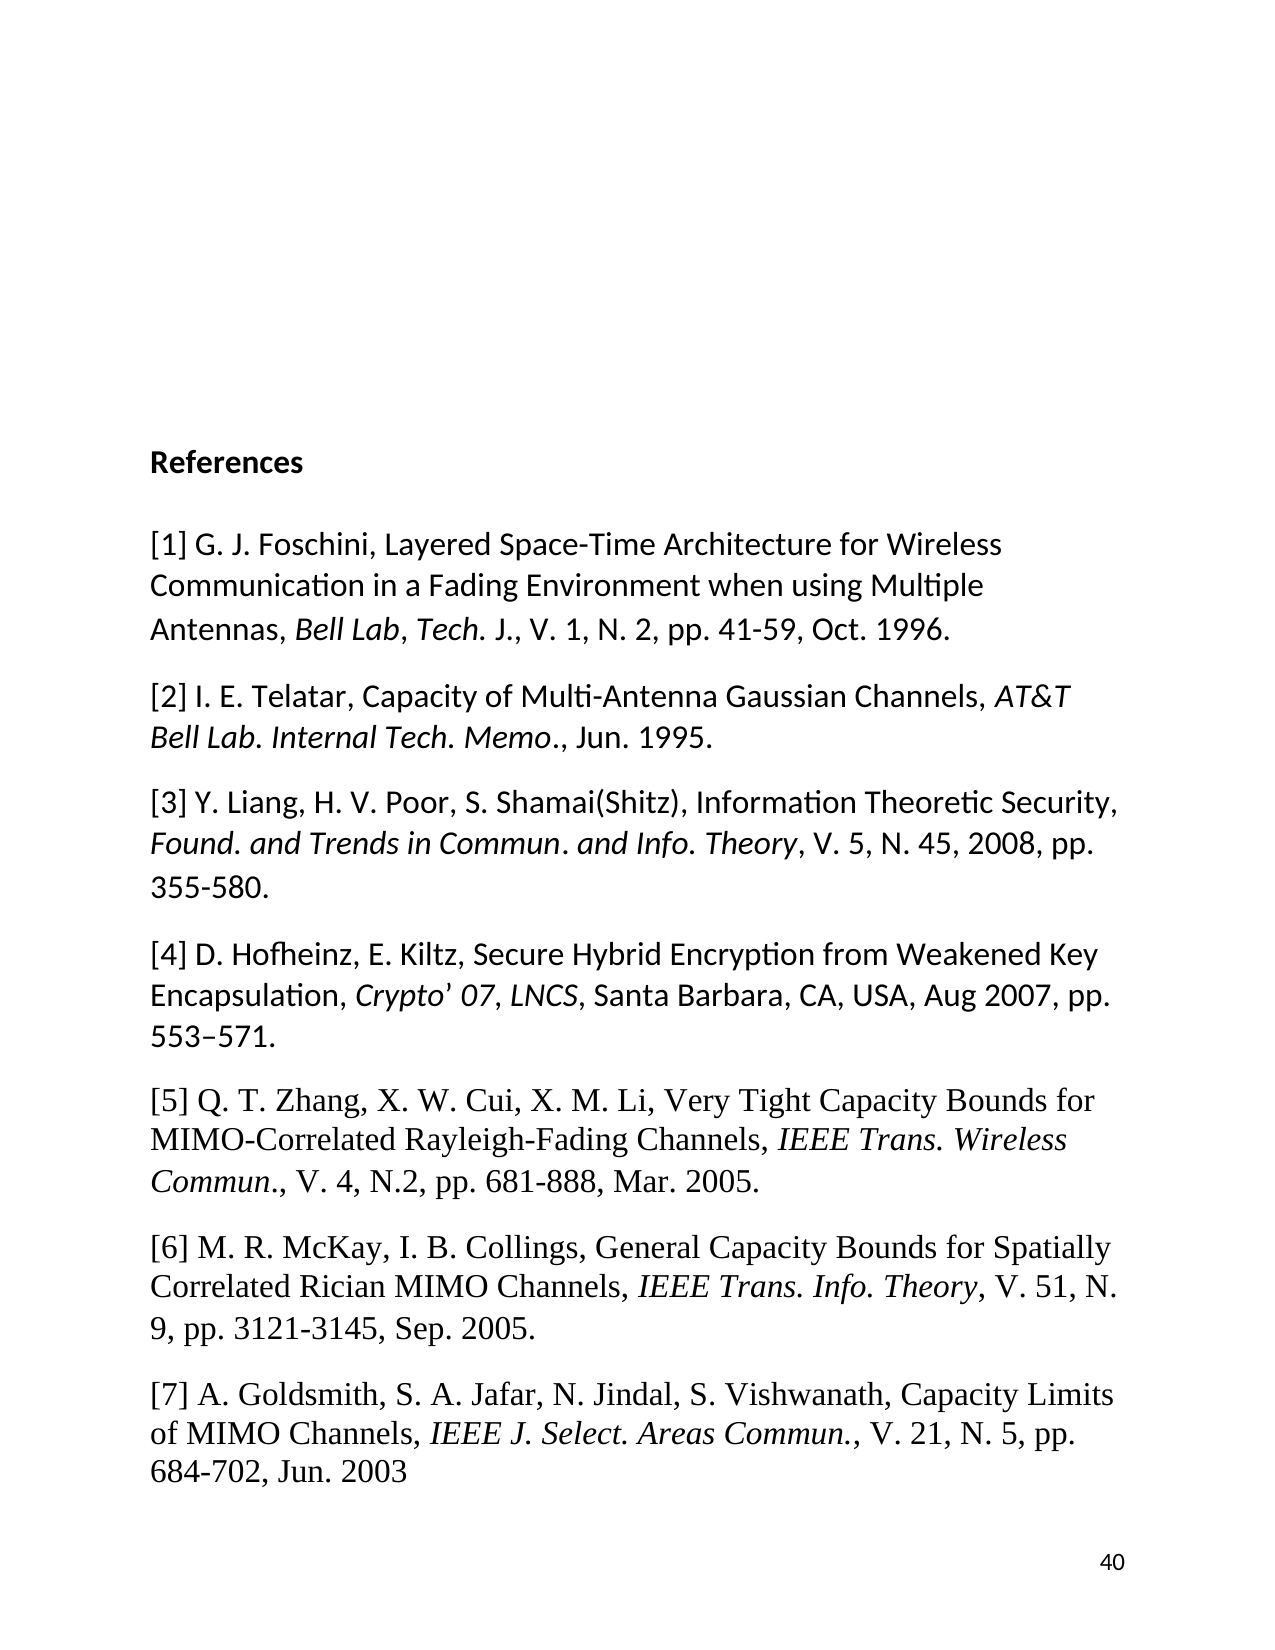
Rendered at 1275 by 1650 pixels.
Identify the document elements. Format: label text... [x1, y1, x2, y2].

text [4] D. Hofheinz, E. Kiltz, Secure Hybrid Encryption from Weakened Key Encapsulation, Crypto’ 07, LNCS, Santa Barbara, CA, USA, Aug 2007, pp. 553–571. [150, 933, 1125, 1055]
text [6] M. R. McKay, I. B. Collings, General Capacity Bounds for Spatially Correlated Rician MIMO Channels, IEEE Trans. Info. Theory, V. 51, N. 9, pp. 3121-3145, Sep. 2005. [150, 1227, 1125, 1349]
text [7] A. Goldsmith, S. A. Jafar, N. Jindal, S. Vishwanath, Capacity Limits of MIMO Channels, IEEE J. Select. Areas Commun., V. 21, N. 5, pp. 684-702, Jun. 2003 [150, 1374, 1125, 1489]
text [5] Q. T. Zhang, X. W. Cui, X. M. Li, Very Tight Capacity Bounds for MIMO-Correlated Rayleigh-Fading Channels, IEEE Trans. Wireless Commun., V. 4, N.2, pp. 681-888, Mar. 2005. [150, 1080, 1125, 1202]
text [3] Y. Liang, H. V. Poor, S. Shamai(Shitz), Information Theoretic Security, Found. and Trends in Commun. and Info. Theory, V. 5, N. 45, 2008, pp. 355-580. [150, 781, 1125, 908]
text References [150, 442, 1125, 482]
text [2] I. E. Telatar, Capacity of Multi-Antenna Gaussian Channels, AT&T Bell Lab. Internal Tech. Memo., Jun. 1995. [150, 675, 1125, 756]
text [1] G. J. Foschini, Layered Space-Time Architecture for Wireless Communication in a Fading Environment when using Multiple Antennas, Bell Lab, Tech. J., V. 1, N. 2, pp. 41-59, Oct. 1996. [150, 523, 1125, 650]
